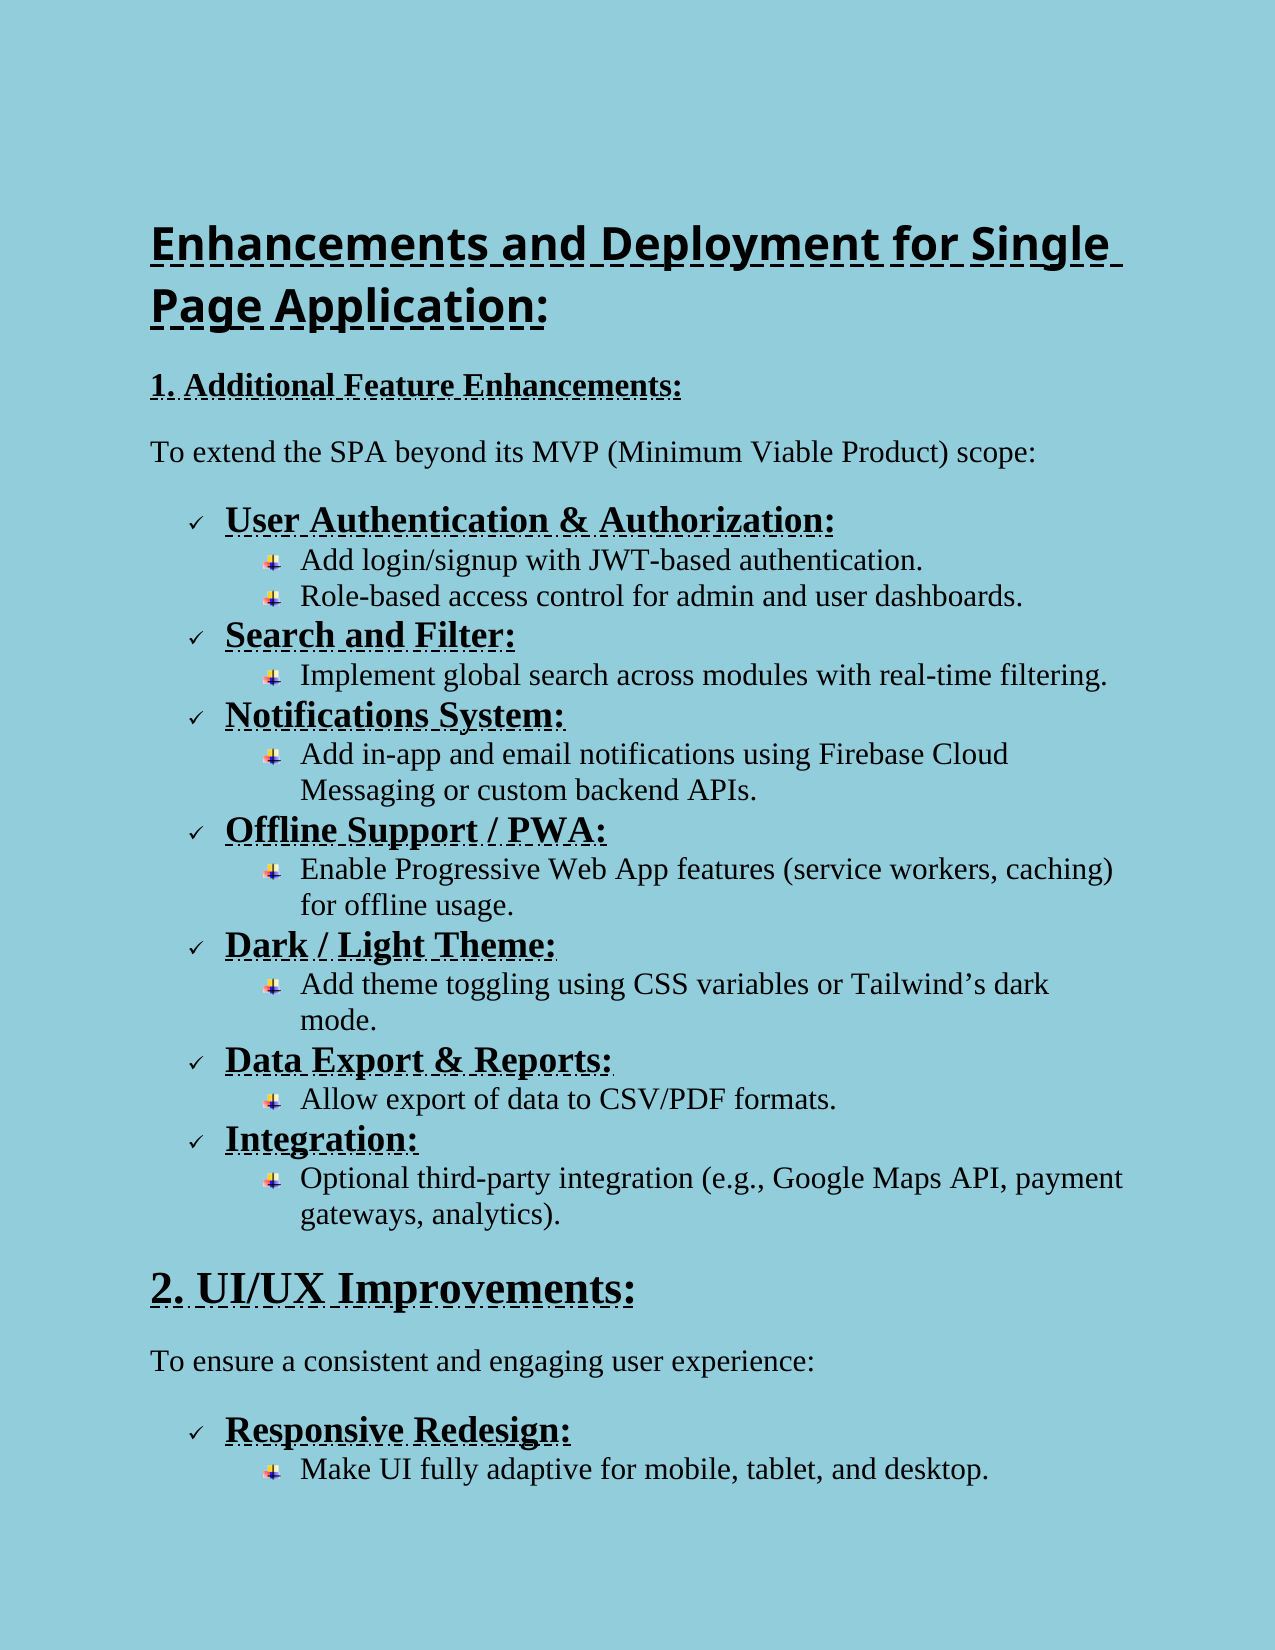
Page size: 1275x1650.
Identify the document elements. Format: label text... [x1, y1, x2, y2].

picture [263, 747, 281, 765]
list Offline Support / PWA: [187, 807, 1125, 850]
picture [263, 553, 281, 571]
list Add in-app and email notifications using Firebase Cloud Messaging or custom backend APIs. [262, 735, 1125, 807]
list Role-based access control for admin and user dashboards. [262, 577, 1125, 613]
list Dark / Light Theme: [187, 922, 1125, 965]
text To ensure a consistent and engaging user experience: [150, 1342, 1125, 1378]
list Make UI fully adaptive for mobile, tablet, and desktop. [262, 1450, 1125, 1486]
list Enable Progressive Web App features (service workers, caching) for offline usage. [262, 850, 1125, 922]
list Integration: [187, 1116, 1125, 1159]
picture [263, 977, 281, 995]
list Implement global search across modules with real-time filtering. [262, 656, 1125, 692]
picture [263, 1092, 281, 1110]
text 1. Additional Feature Enhancements: [150, 365, 1125, 404]
list Add login/signup with JWT-based authentication. [262, 541, 1125, 577]
list Data Export & Reports: [187, 1037, 1125, 1080]
picture [263, 668, 281, 686]
list Notifications System: [187, 692, 1125, 735]
list Allow export of data to CSV/PDF formats. [262, 1080, 1125, 1116]
list Search and Filter: [187, 613, 1125, 656]
picture [263, 589, 281, 607]
text 2. UI/UX Improvements: [150, 1260, 1125, 1313]
list Optional third-party integration (e.g., Google Maps API, payment gateways, analytics). [262, 1159, 1125, 1231]
list User Authentication & Authorization: [187, 498, 1125, 541]
picture [263, 1171, 281, 1189]
picture [263, 1463, 281, 1480]
text To extend the SPA beyond its MVP (Minimum Viable Product) scope: [150, 433, 1125, 469]
list Add theme toggling using CSS variables or Tailwind’s dark mode. [262, 965, 1125, 1037]
picture [263, 862, 281, 880]
text Enhancements and Deployment for Single Page Application: [150, 211, 1125, 336]
list Responsive Redesign: [187, 1407, 1125, 1450]
